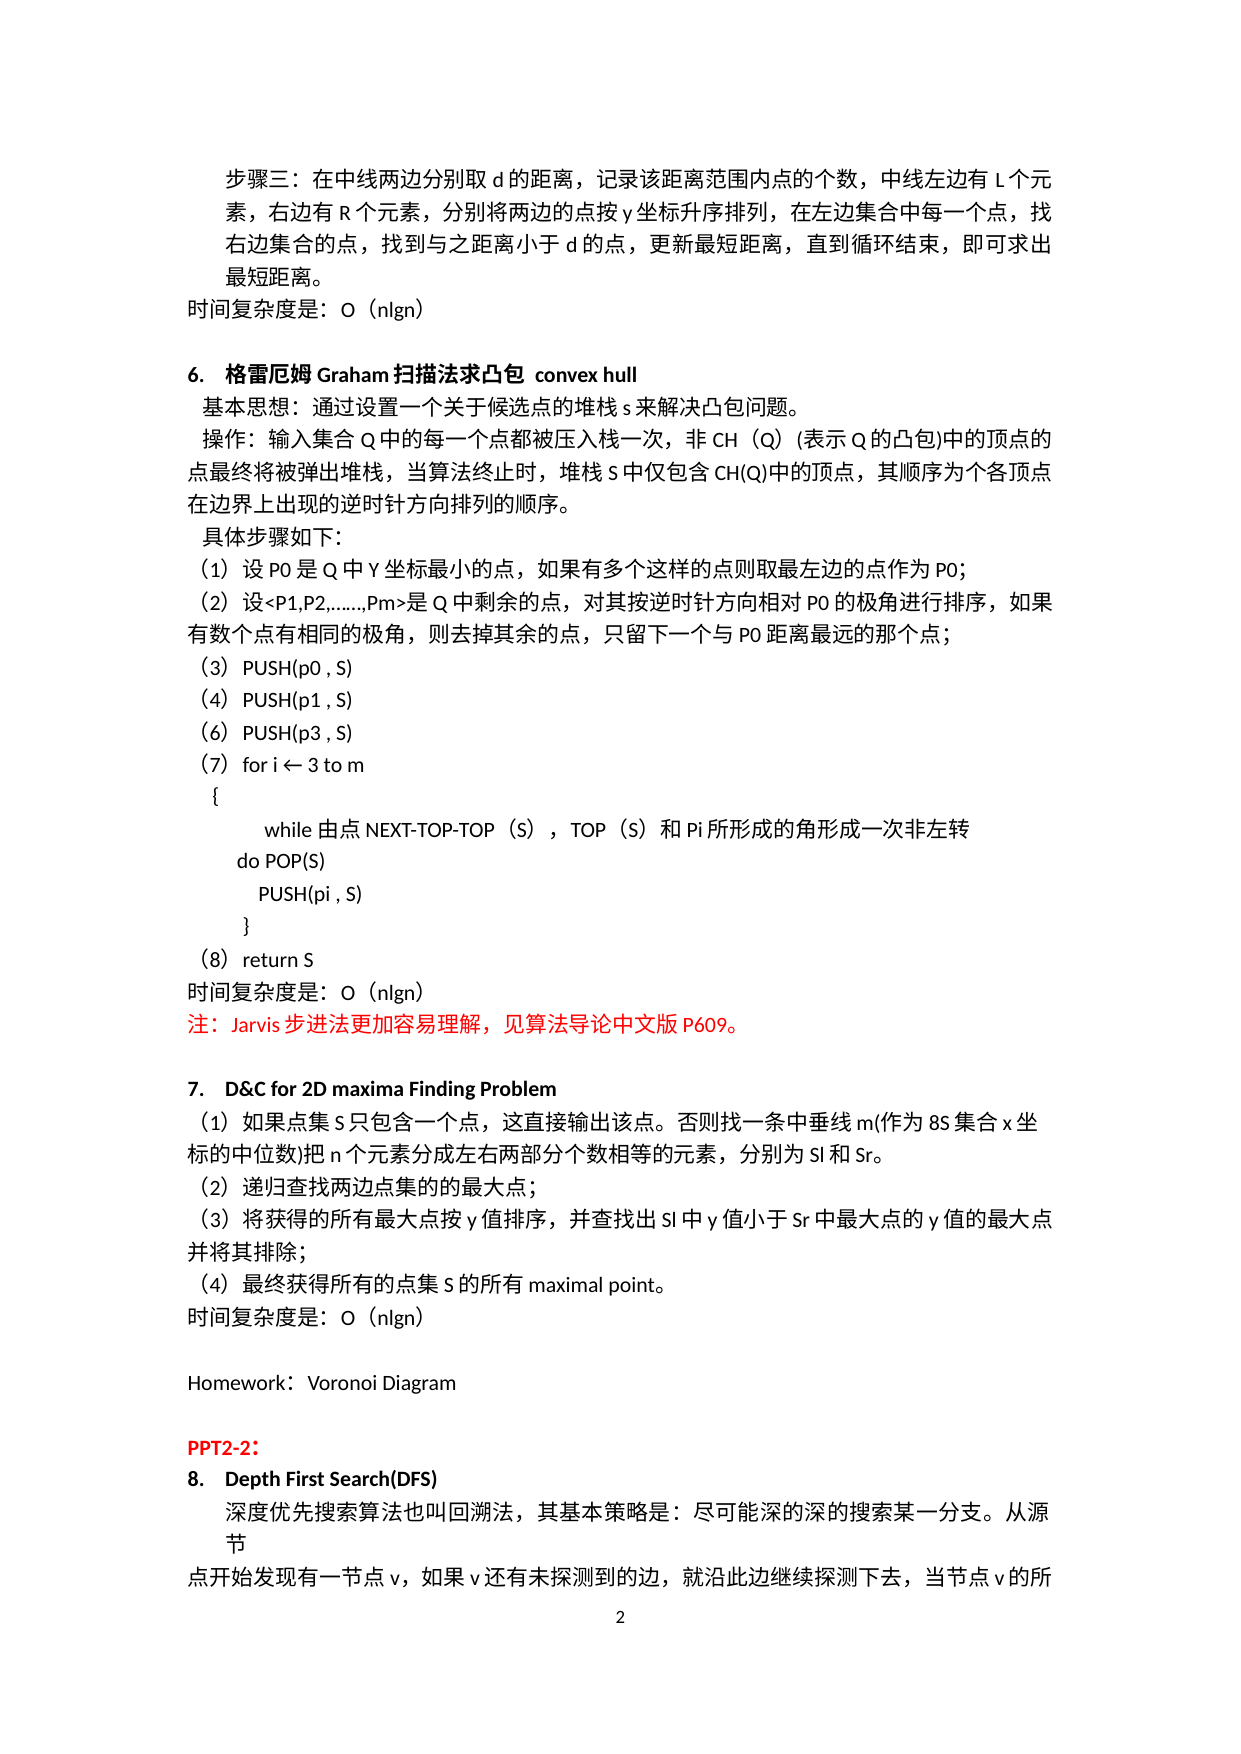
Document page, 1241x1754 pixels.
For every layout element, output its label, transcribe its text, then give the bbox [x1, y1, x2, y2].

text （1）如果点集S只包含一个点，这直接输出该点。否则找一条中垂线m(作为8S集合x坐 [187, 1104, 1053, 1137]
list 格雷厄姆Graham扫描法求凸包 convex hull [187, 357, 1053, 389]
text （3）将获得的所有最大点按y值排序，并查找出Sl中y值小于Sr中最大点的y值的最大点，并将其排除； [187, 1202, 1053, 1267]
text （2）设<P1,P2,……,Pm>是Q 中剩余的点，对其按逆时针方向相对P0 的极角进行排序，如果有数个点有相同的极角，则去掉其余的点，只留下一个与P0 距离最远的那个点； [187, 584, 1053, 649]
text （1）设P0 是Q 中Y 坐标最小的点，如果有多个这样的点则取最左边的点作为P0； [187, 552, 1053, 584]
text 时间复杂度是：O（nlgn） [187, 974, 1053, 1007]
text do POP(S) [187, 844, 1053, 877]
text 步骤三：在中线两边分别取d的距离，记录该距离范围内点的个数，中线左边有L个元素，右边有R个元素，分别将两边的点按y坐标升序排列，在左边集合中每一个点，找右边集合的点，找到与之距离小于d的点，更新最短距离，直到循环结束，即可求出最短距离。 [225, 162, 1053, 292]
text } [187, 909, 1053, 942]
text 标的中位数)把n个元素分成左右两部分个数相等的元素，分别为Sl和Sr。 [187, 1137, 1053, 1169]
text （4）PUSH(p1 , S) [187, 682, 1053, 714]
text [187, 1559, 1053, 1592]
text （8）return S [187, 942, 1053, 974]
list D&C for 2D maxima Finding Problem [187, 1072, 1053, 1104]
text PUSH(pi , S) [187, 877, 1053, 909]
text while 由点NEXT-TOP-TOP（S），TOP（S）和Pi 所形成的角形成一次非左转 [187, 812, 1053, 844]
text 具体步骤如下： [187, 519, 1053, 552]
text （2）递归查找两边点集的的最大点； [187, 1169, 1053, 1202]
text 时间复杂度是：O（nlgn） [187, 1299, 1053, 1332]
text 注：Jarvis步进法更加容易理解，见算法导论中文版P609。 [187, 1007, 1053, 1039]
list Depth First Search(DFS) [187, 1462, 1053, 1494]
text { [187, 779, 1053, 812]
text 时间复杂度是：O（nlgn） [187, 292, 1053, 324]
text 操作：输入集合Q中的每一个点都被压入栈一次，非CH（Q）(表示Q的凸包)中的顶点的点最终将被弹出堆栈，当算法终止时，堆栈S中仅包含CH(Q)中的顶点，其顺序为个各顶点在边界上出现的逆时针方向排列的顺序。 [187, 422, 1053, 519]
text PPT2-2： [187, 1429, 1053, 1462]
text Homework：Voronoi Diagram [187, 1364, 1053, 1397]
text （4）最终获得所有的点集S的所有maximal point。 [187, 1267, 1053, 1299]
text （6）PUSH(p3 , S) [187, 714, 1053, 747]
text （7）for i ← 3 to m [187, 747, 1053, 779]
text 基本思想：通过设置一个关于候选点的堆栈s来解决凸包问题。 [187, 389, 1053, 422]
text （3）PUSH(p0 , S) [187, 649, 1053, 682]
text 深度优先搜索算法也叫回溯法，其基本策略是：尽可能深的深的搜索某一分支。从源节 [225, 1494, 1053, 1559]
